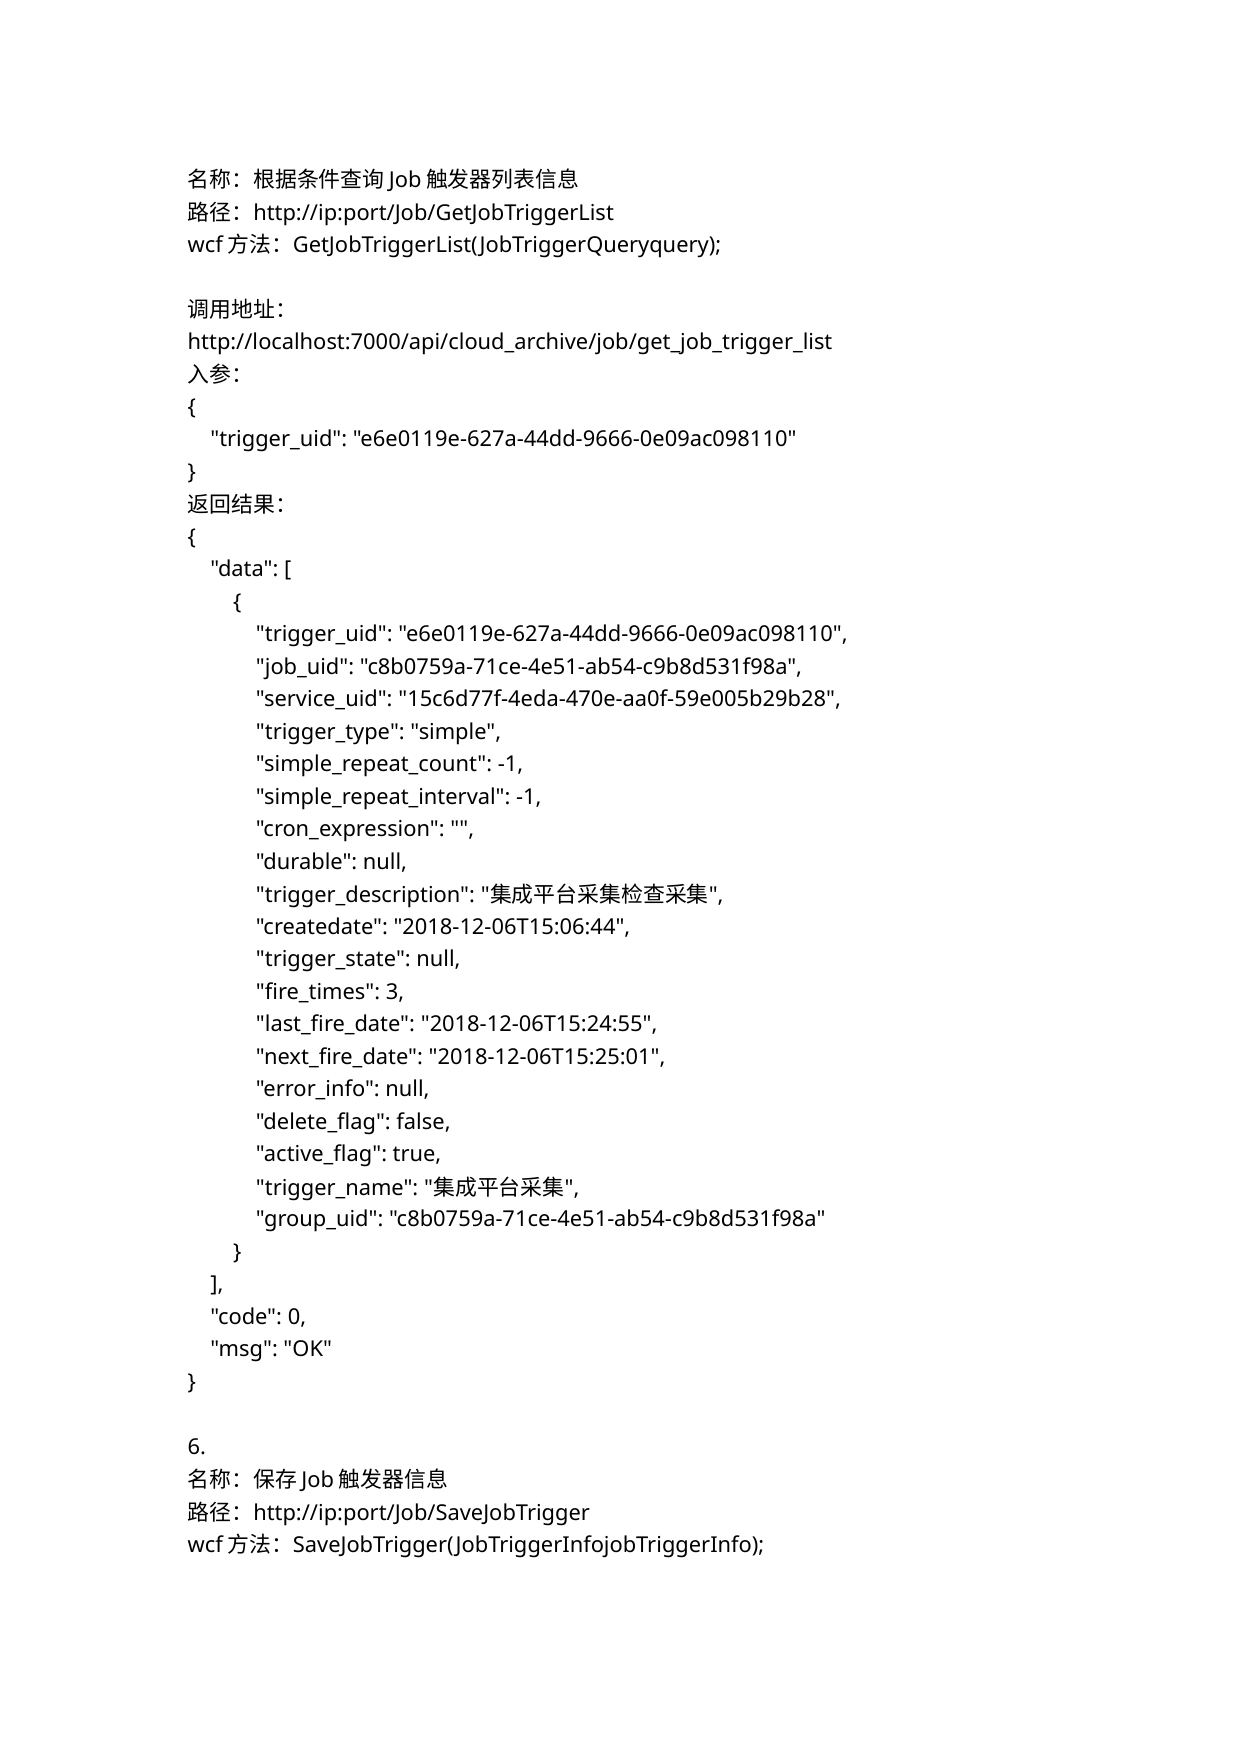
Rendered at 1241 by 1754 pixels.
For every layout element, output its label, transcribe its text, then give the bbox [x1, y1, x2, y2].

text 6. [187, 1429, 1053, 1462]
text "simple_repeat_count": -1, [187, 747, 1053, 779]
text "trigger_description": "集成平台采集检查采集", [187, 877, 1053, 909]
text } [187, 1234, 1053, 1267]
text { [187, 519, 1053, 552]
text "fire_times": 3, [187, 974, 1053, 1007]
text "last_fire_date": "2018-12-06T15:24:55", [187, 1007, 1053, 1039]
text "trigger_uid": "e6e0119e-627a-44dd-9666-0e09ac098110", [187, 617, 1053, 649]
text "cron_expression": "", [187, 812, 1053, 844]
text { [187, 389, 1053, 422]
text } [187, 1364, 1053, 1397]
text "simple_repeat_interval": -1, [187, 779, 1053, 812]
text "data": [ [187, 552, 1053, 584]
text "error_info": null, [187, 1072, 1053, 1104]
text "active_flag": true, [187, 1137, 1053, 1169]
text "delete_flag": false, [187, 1104, 1053, 1137]
text 名称：根据条件查询Job触发器列表信息 [187, 162, 1053, 194]
text "job_uid": "c8b0759a-71ce-4e51-ab54-c9b8d531f98a", [187, 649, 1053, 682]
text 名称：保存Job触发器信息 [187, 1462, 1053, 1494]
text "trigger_uid": "e6e0119e-627a-44dd-9666-0e09ac098110" [187, 422, 1053, 454]
text "msg": "OK" [187, 1332, 1053, 1364]
text http://localhost:7000/api/cloud_archive/job/get_job_trigger_list [187, 324, 1053, 357]
text wcf方法：GetJobTriggerList(JobTriggerQueryquery); [187, 227, 1053, 259]
text "code": 0, [187, 1299, 1053, 1332]
text 路径：http://ip:port/Job/SaveJobTrigger [187, 1494, 1053, 1527]
text "trigger_name": "集成平台采集", [187, 1169, 1053, 1202]
text "trigger_state": null, [187, 942, 1053, 974]
text 返回结果： [187, 487, 1053, 519]
text "trigger_type": "simple", [187, 714, 1053, 747]
text 路径：http://ip:port/Job/GetJobTriggerList [187, 194, 1053, 227]
text "durable": null, [187, 844, 1053, 877]
text "service_uid": "15c6d77f-4eda-470e-aa0f-59e005b29b28", [187, 682, 1053, 714]
text 入参： [187, 357, 1053, 389]
text 调用地址： [187, 292, 1053, 324]
text "createdate": "2018-12-06T15:06:44", [187, 909, 1053, 942]
text "next_fire_date": "2018-12-06T15:25:01", [187, 1039, 1053, 1072]
text ], [187, 1267, 1053, 1299]
text wcf方法：SaveJobTrigger(JobTriggerInfojobTriggerInfo); [187, 1527, 1053, 1559]
text "group_uid": "c8b0759a-71ce-4e51-ab54-c9b8d531f98a" [187, 1202, 1053, 1234]
text } [187, 454, 1053, 487]
text { [187, 584, 1053, 617]
